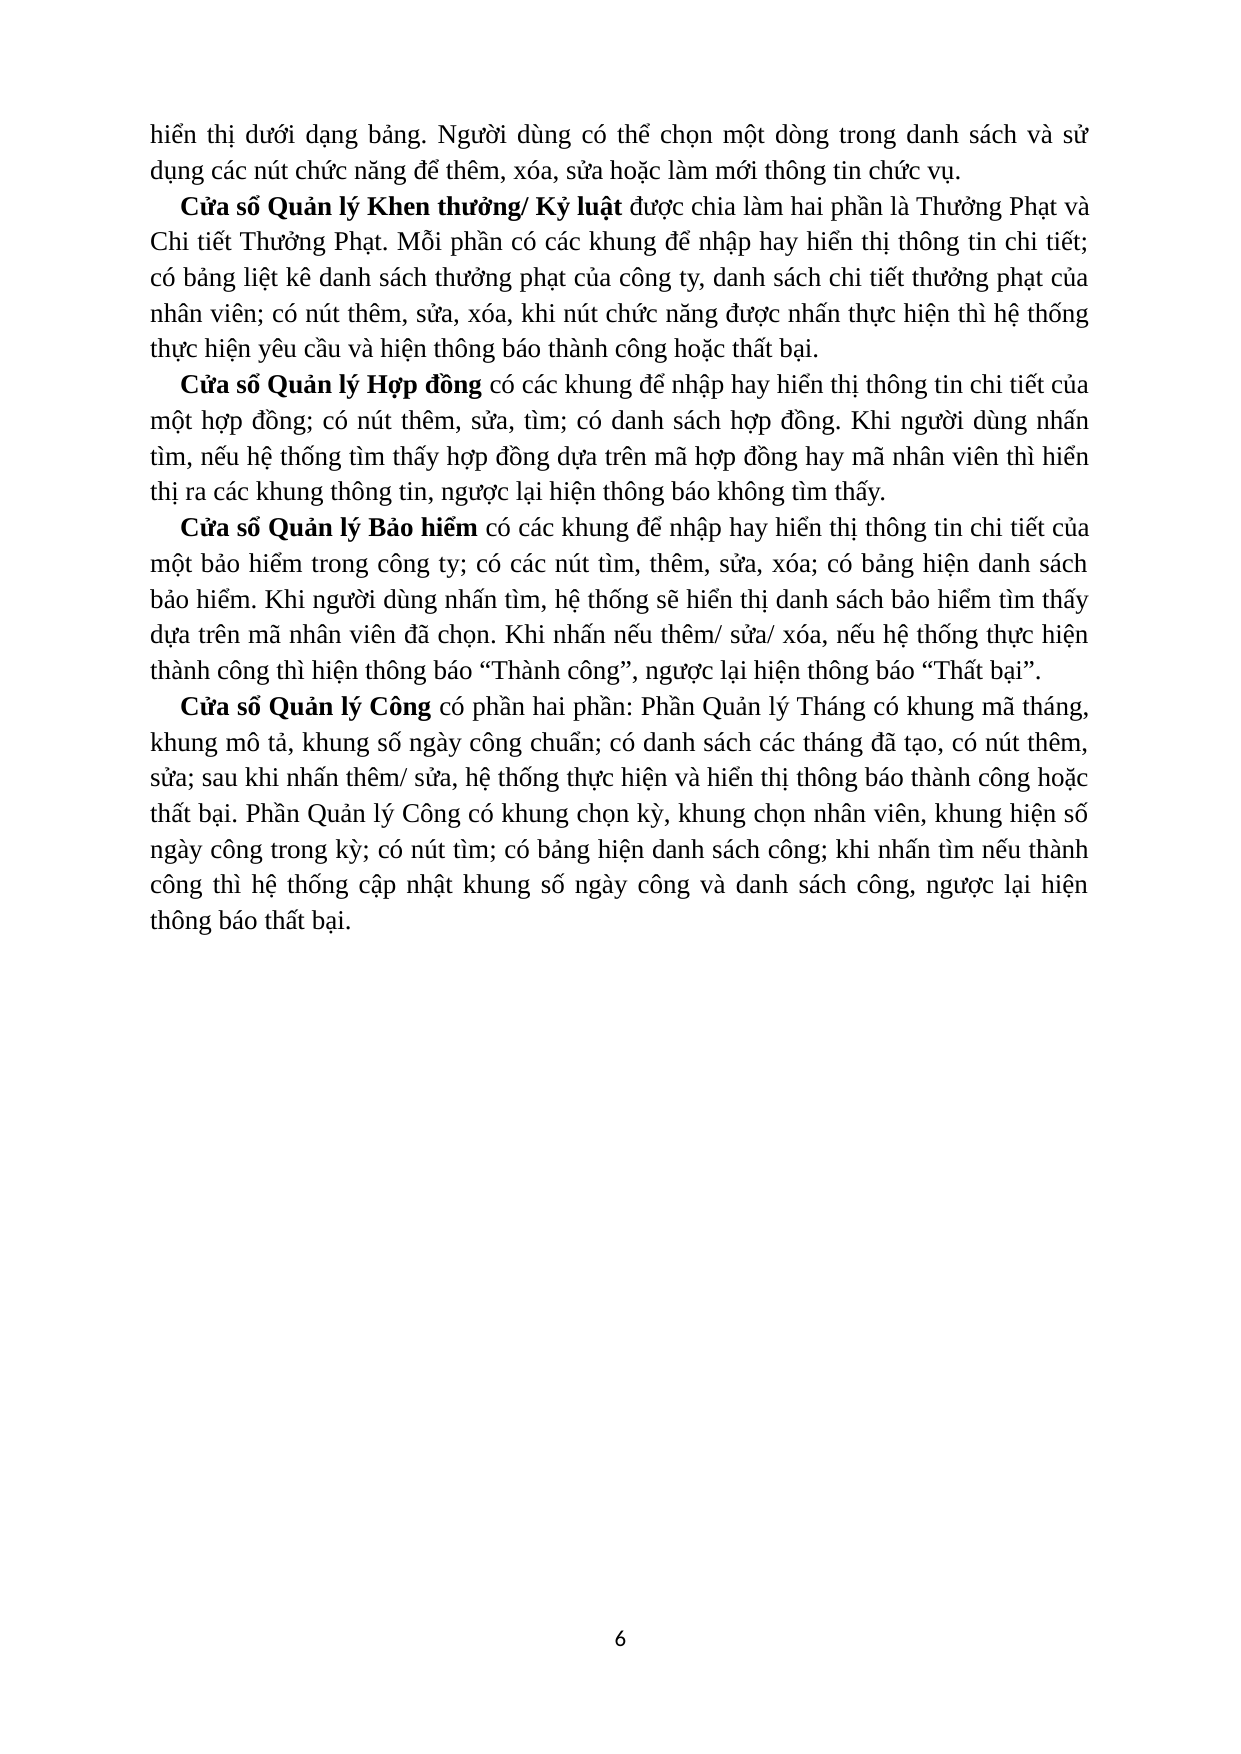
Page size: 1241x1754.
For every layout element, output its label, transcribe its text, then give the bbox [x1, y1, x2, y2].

text Cửa sổ Quản lý Công có phần hai phần: Phần Quản lý Tháng có khung mã tháng, khung mô tả, khung số ngày công chuẩn; có danh sách các tháng đã tạo, có nút thêm, sửa; sau khi nhấn thêm/ sửa, hệ thống thực hiện và hiển thị thông báo thành công hoặc thất bại. Phần Quản lý Công có khung chọn kỳ, khung chọn nhân viên, khung hiện số ngày công trong kỳ; có nút tìm; có bảng hiện danh sách công; khi nhấn tìm nếu thành công thì hệ thống cập nhật khung số ngày công và danh sách công, ngược lại hiện thông báo thất bại. [150, 690, 1090, 935]
text Cửa sổ Quản lý Khen thưởng/ Kỷ luật được chia làm hai phần là Thưởng Phạt và Chi tiết Thưởng Phạt. Mỗi phần có các khung để nhập hay hiển thị thông tin chi tiết; có bảng liệt kê danh sách thưởng phạt của công ty, danh sách chi tiết thưởng phạt của nhân viên; có nút thêm, sửa, xóa, khi nút chức năng được nhấn thực hiện thì hệ thống thực hiện yêu cầu và hiện thông báo thành công hoặc thất bại. [150, 190, 1090, 364]
text Cửa sổ Quản lý Hợp đồng có các khung để nhập hay hiển thị thông tin chi tiết của một hợp đồng; có nút thêm, sửa, tìm; có danh sách hợp đồng. Khi người dùng nhấn tìm, nếu hệ thống tìm thấy hợp đồng dựa trên mã hợp đồng hay mã nhân viên thì hiển thị ra các khung thông tin, ngược lại hiện thông báo không tìm thấy. [150, 368, 1090, 507]
text Cửa sổ Quản lý Bảo hiểm có các khung để nhập hay hiển thị thông tin chi tiết của một bảo hiểm trong công ty; có các nút tìm, thêm, sửa, xóa; có bảng hiện danh sách bảo hiểm. Khi người dùng nhấn tìm, hệ thống sẽ hiển thị danh sách bảo hiểm tìm thấy dựa trên mã nhân viên đã chọn. Khi nhấn nếu thêm/ sửa/ xóa, nếu hệ thống thực hiện thành công thì hiện thông báo “Thành công”, ngược lại hiện thông báo “Thất bại”. [150, 511, 1090, 685]
